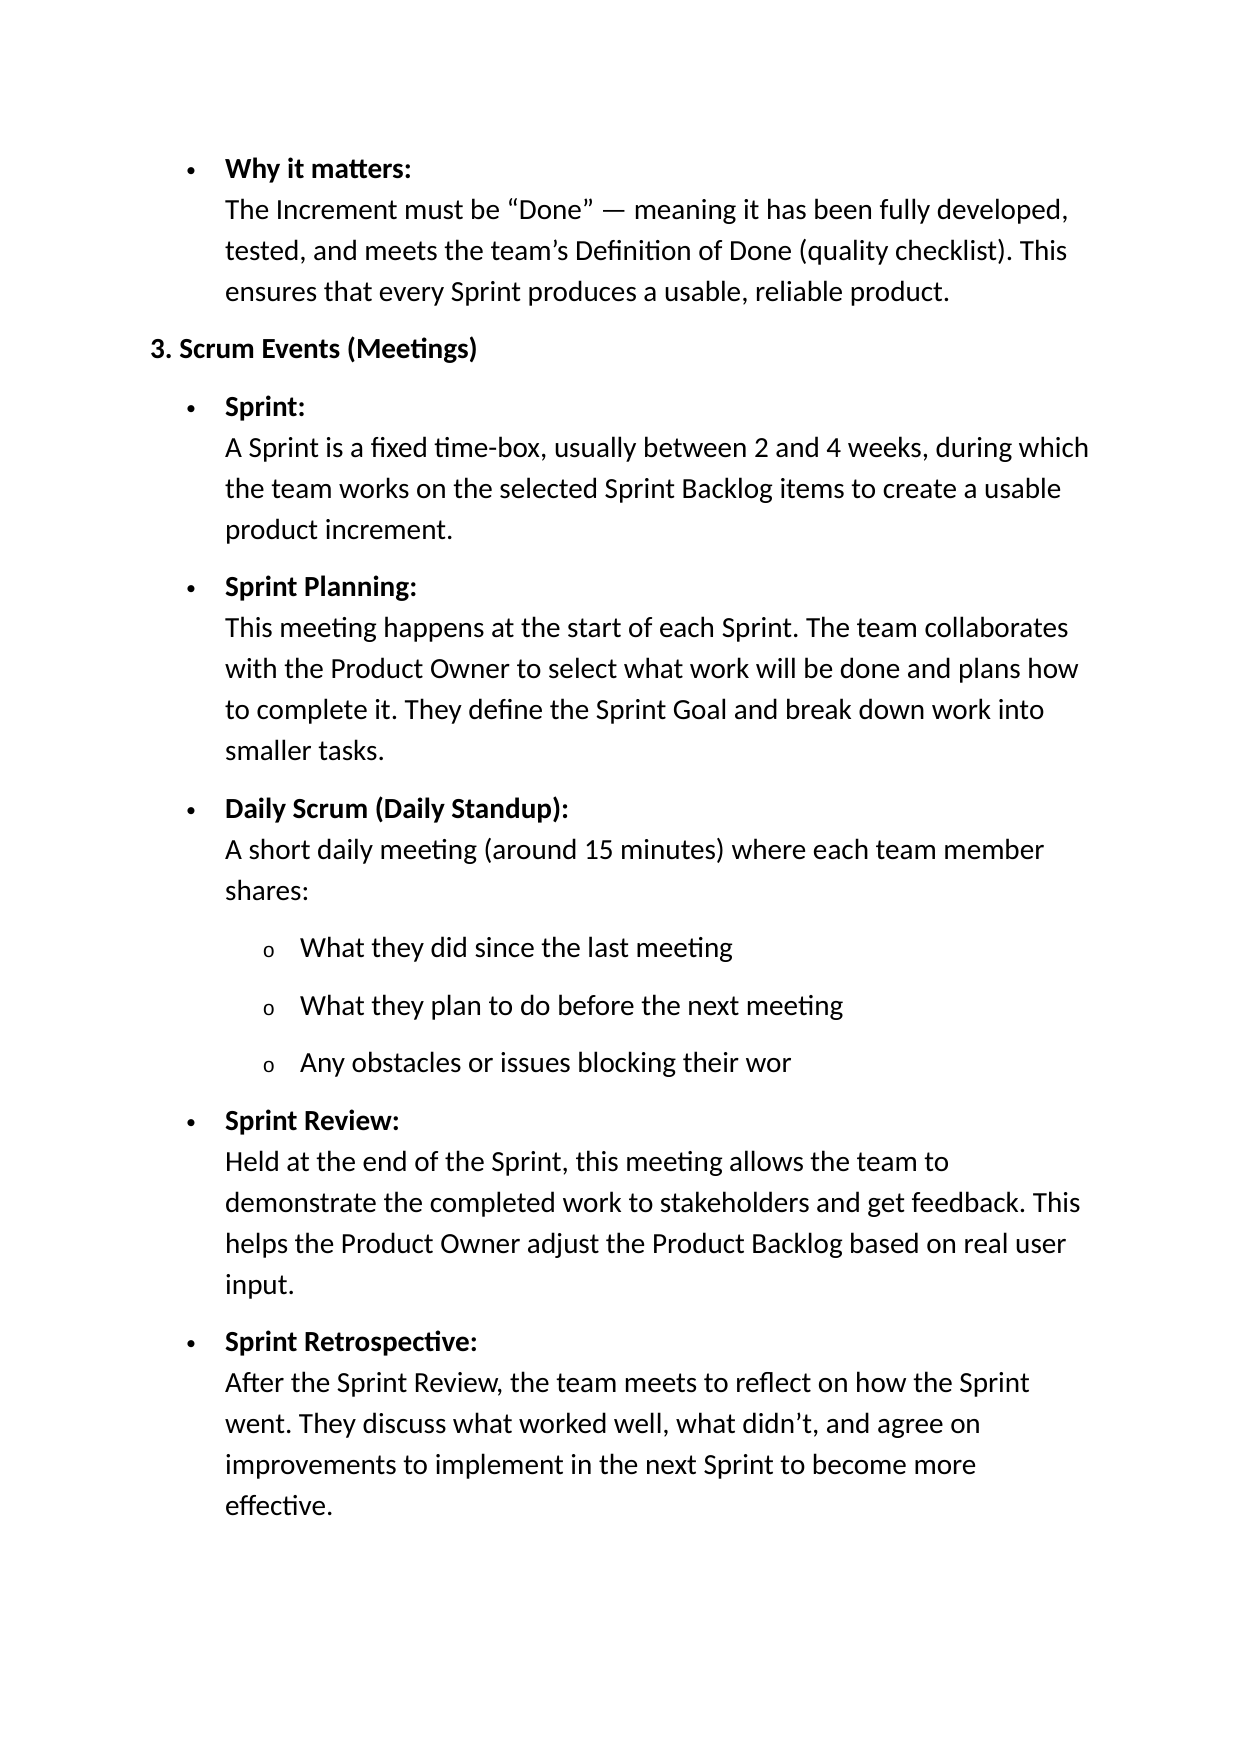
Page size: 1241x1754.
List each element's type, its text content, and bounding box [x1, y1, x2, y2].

list Any obstacles or issues blocking their wor [262, 1044, 1090, 1080]
list Sprint: A Sprint is a fixed time-box, usually between 2 and 4 weeks, during which the team works on the selected Sprint Backlog items to create a usable product increment. [187, 388, 1090, 546]
list Sprint Review: Held at the end of the Sprint, this meeting allows the team to demonstrate the completed work to stakeholders and get feedback. This helps the Product Owner adjust the Product Backlog based on real user input. [187, 1102, 1090, 1301]
list What they plan to do before the next meeting [262, 987, 1090, 1022]
text 3. Scrum Events (Meetings) [150, 330, 1090, 366]
list Why it matters: The Increment must be “Done” — meaning it has been fully developed, tested, and meets the team’s Definition of Done (quality checklist). This ensures that every Sprint produces a usable, reliable product. [187, 150, 1090, 308]
list Sprint Retrospective: After the Sprint Review, the team meets to reflect on how the Sprint went. They discuss what worked well, what didn’t, and agree on improvements to implement in the next Sprint to become more effective. [187, 1323, 1090, 1523]
list Daily Scrum (Daily Standup): A short daily meeting (around 15 minutes) where each team member shares: [187, 790, 1090, 907]
list Sprint Planning: This meeting happens at the start of each Sprint. The team collaborates with the Product Owner to select what work will be done and plans how to complete it. They define the Sprint Goal and break down work into smaller tasks. [187, 568, 1090, 768]
list What they did since the last meeting [262, 929, 1090, 965]
